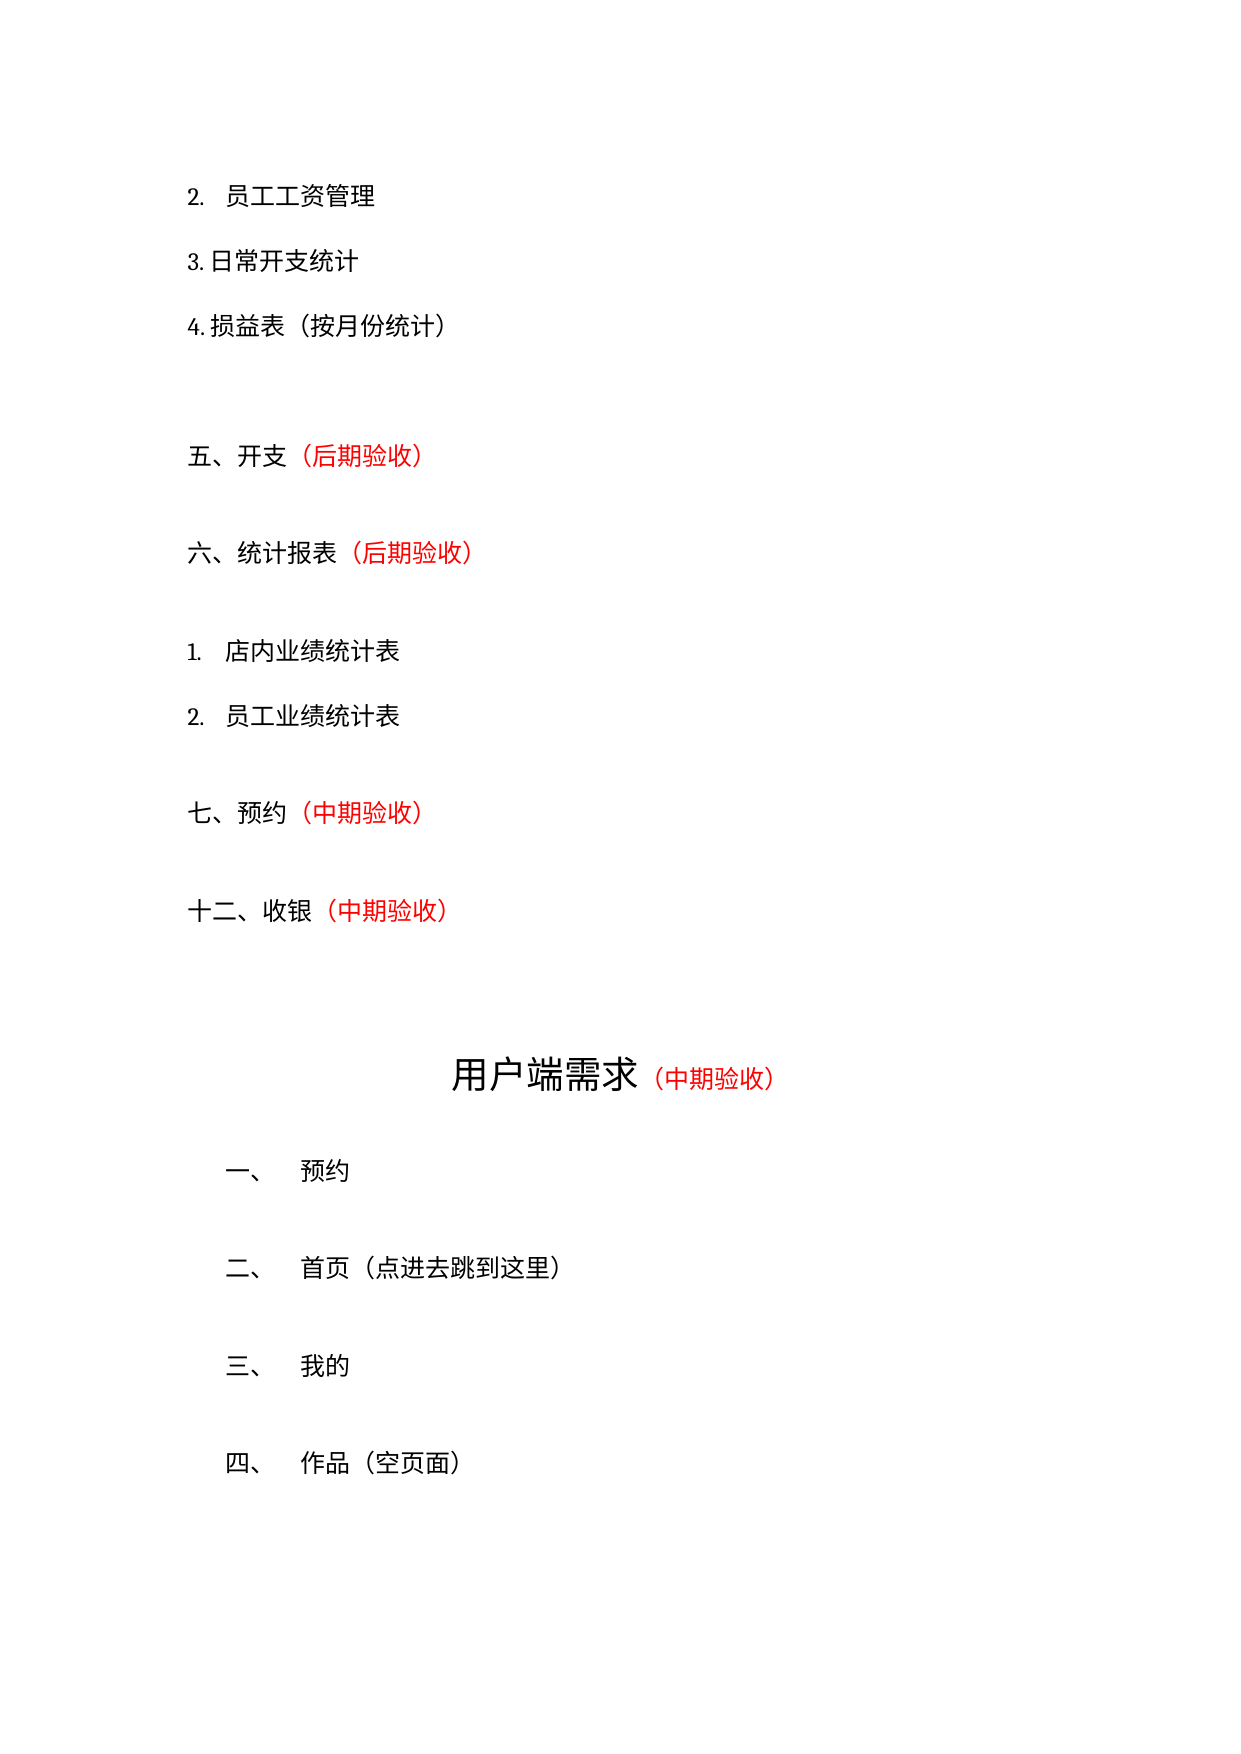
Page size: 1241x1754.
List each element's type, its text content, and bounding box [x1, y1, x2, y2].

text 用户端需求（中期验收） [187, 1039, 1053, 1104]
text 五、开支（后期验收） [187, 422, 1053, 487]
text 4. 损益表（按月份统计） [187, 292, 1053, 357]
list 作品（空页面） [225, 1429, 1053, 1494]
list 我的 [225, 1332, 1053, 1397]
list 首页（点进去跳到这里） [225, 1234, 1053, 1299]
list 店内业绩统计表 [187, 617, 1053, 682]
list 员工业绩统计表 [187, 682, 1053, 747]
list 预约 [225, 1137, 1053, 1202]
text 十二、收银（中期验收） [187, 877, 1053, 942]
text 七、预约（中期验收） [187, 779, 1053, 844]
text 六、统计报表（后期验收） [187, 519, 1053, 584]
text 3. 日常开支统计 [187, 227, 1053, 292]
list 员工工资管理 [187, 162, 1053, 227]
